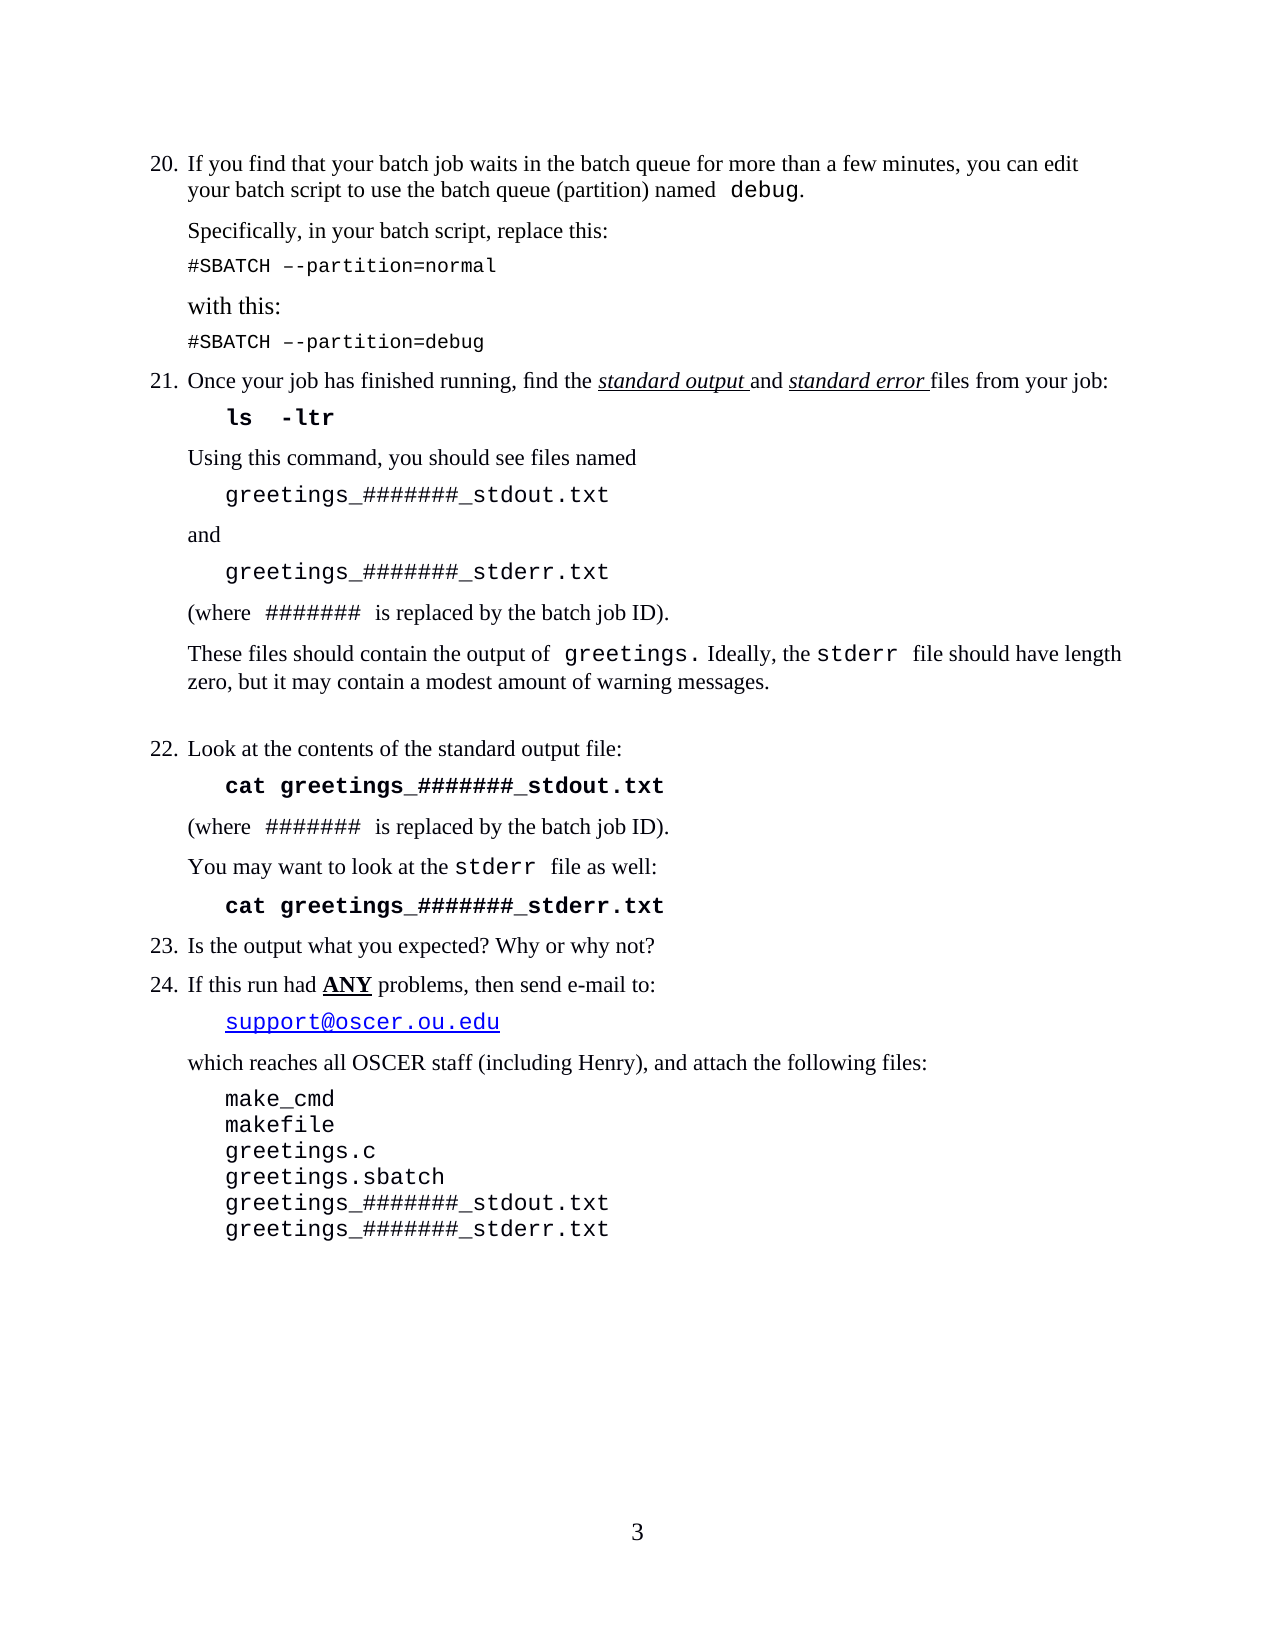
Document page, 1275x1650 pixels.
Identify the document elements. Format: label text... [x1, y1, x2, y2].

text #SBATCH –-partition=debug [187, 332, 1125, 354]
text Specifically, in your batch script, replace this: [187, 217, 1117, 243]
text You may want to look at the stderr file as well: [187, 853, 1125, 882]
text with this: [187, 291, 1125, 319]
text cat greetings_#######_stderr.txt [225, 894, 1125, 920]
list If this run had ANY problems, then send e-mail to: [150, 971, 1125, 998]
text greetings_#######_stdout.txt [225, 483, 1125, 509]
text (where ####### is replaced by the batch job ID). [187, 599, 1125, 627]
list Look at the contents of the standard output file: [150, 735, 1125, 762]
text and [187, 522, 1125, 548]
list Is the output what you expected? Why or why not? [150, 933, 1125, 959]
text greetings_#######_stderr.txt [225, 1217, 1125, 1243]
text which reaches all OSCER staff (including Henry), and attach the following files: [187, 1049, 1125, 1075]
text make_cmd [225, 1088, 1125, 1113]
text greetings.c [225, 1139, 1125, 1165]
text greetings_#######_stdout.txt [225, 1191, 1125, 1217]
list Once your job has finished running, ﬁnd the standard output and standard error files from your job: [150, 367, 1125, 393]
text greetings_#######_stderr.txt [225, 560, 1125, 586]
text Using this command, you should see files named [187, 444, 1125, 471]
text ls -ltr [225, 406, 1125, 432]
list If you find that your batch job waits in the batch queue for more than a few minutes, you can edit your batch script to use the batch queue (partition) named debug. [150, 150, 1125, 204]
text makefile [225, 1113, 1125, 1139]
text cat greetings_#######_stdout.txt [225, 774, 1125, 800]
text support@oscer.ou.edu [225, 1010, 1125, 1036]
text greetings.sbatch [225, 1165, 1125, 1191]
text These files should contain the output of greetings. Ideally, the stderr file should have length zero, but it may contain a modest amount of warning messages. [187, 639, 1125, 694]
text #SBATCH –-partition=normal [187, 256, 1068, 278]
text (where ####### is replaced by the batch job ID). [187, 813, 1125, 841]
